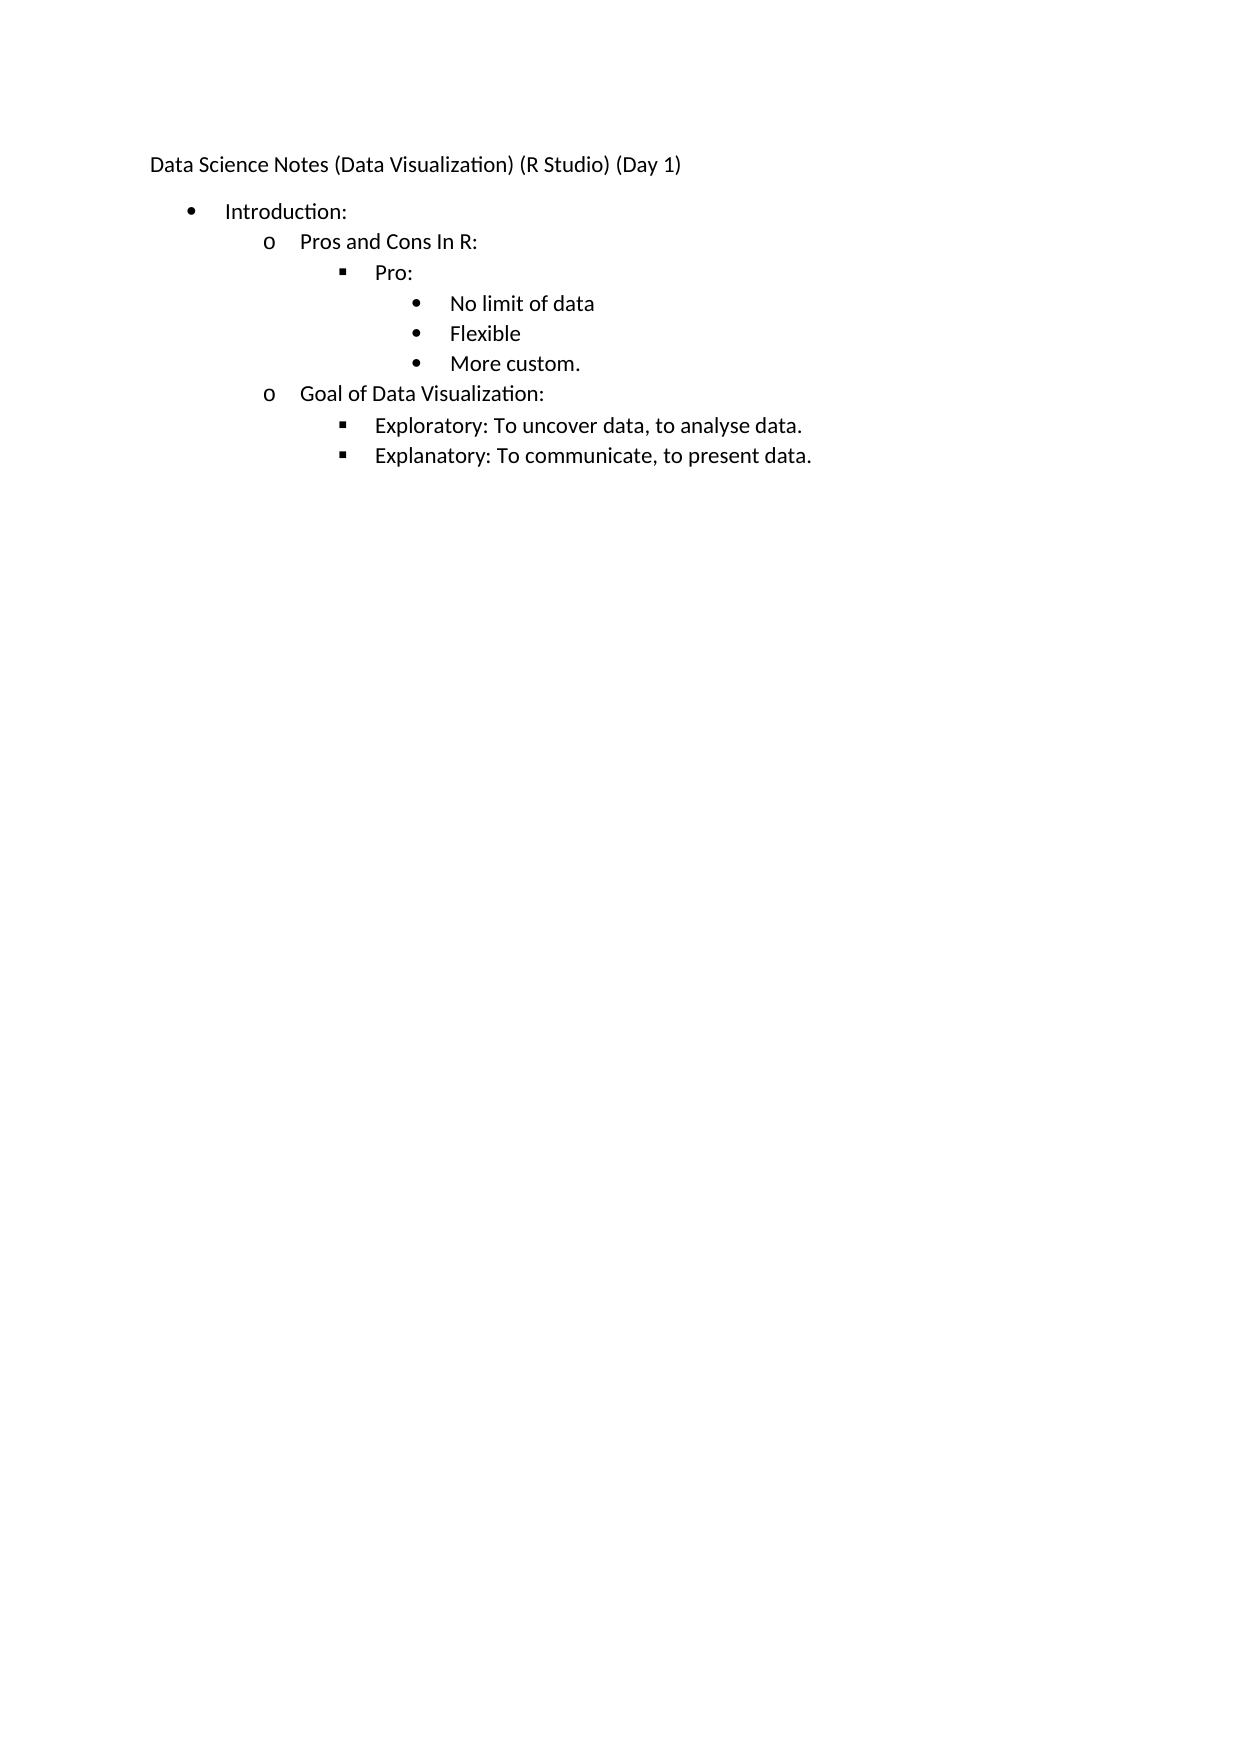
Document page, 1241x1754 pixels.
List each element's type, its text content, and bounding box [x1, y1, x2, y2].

list Introduction: [187, 197, 1090, 225]
list Pro: [337, 258, 1090, 287]
list Explanatory: To communicate, to present data. [337, 441, 1090, 469]
list More custom. [412, 349, 1090, 377]
list No limit of data [412, 289, 1090, 317]
text Data Science Notes (Data Visualization) (R Studio) (Day 1) [150, 150, 1090, 178]
list Goal of Data Visualization: [262, 379, 1090, 408]
list Exploratory: To uncover data, to analyse data. [337, 411, 1090, 439]
list Flexible [412, 319, 1090, 347]
list Pros and Cons In R: [262, 227, 1090, 256]
